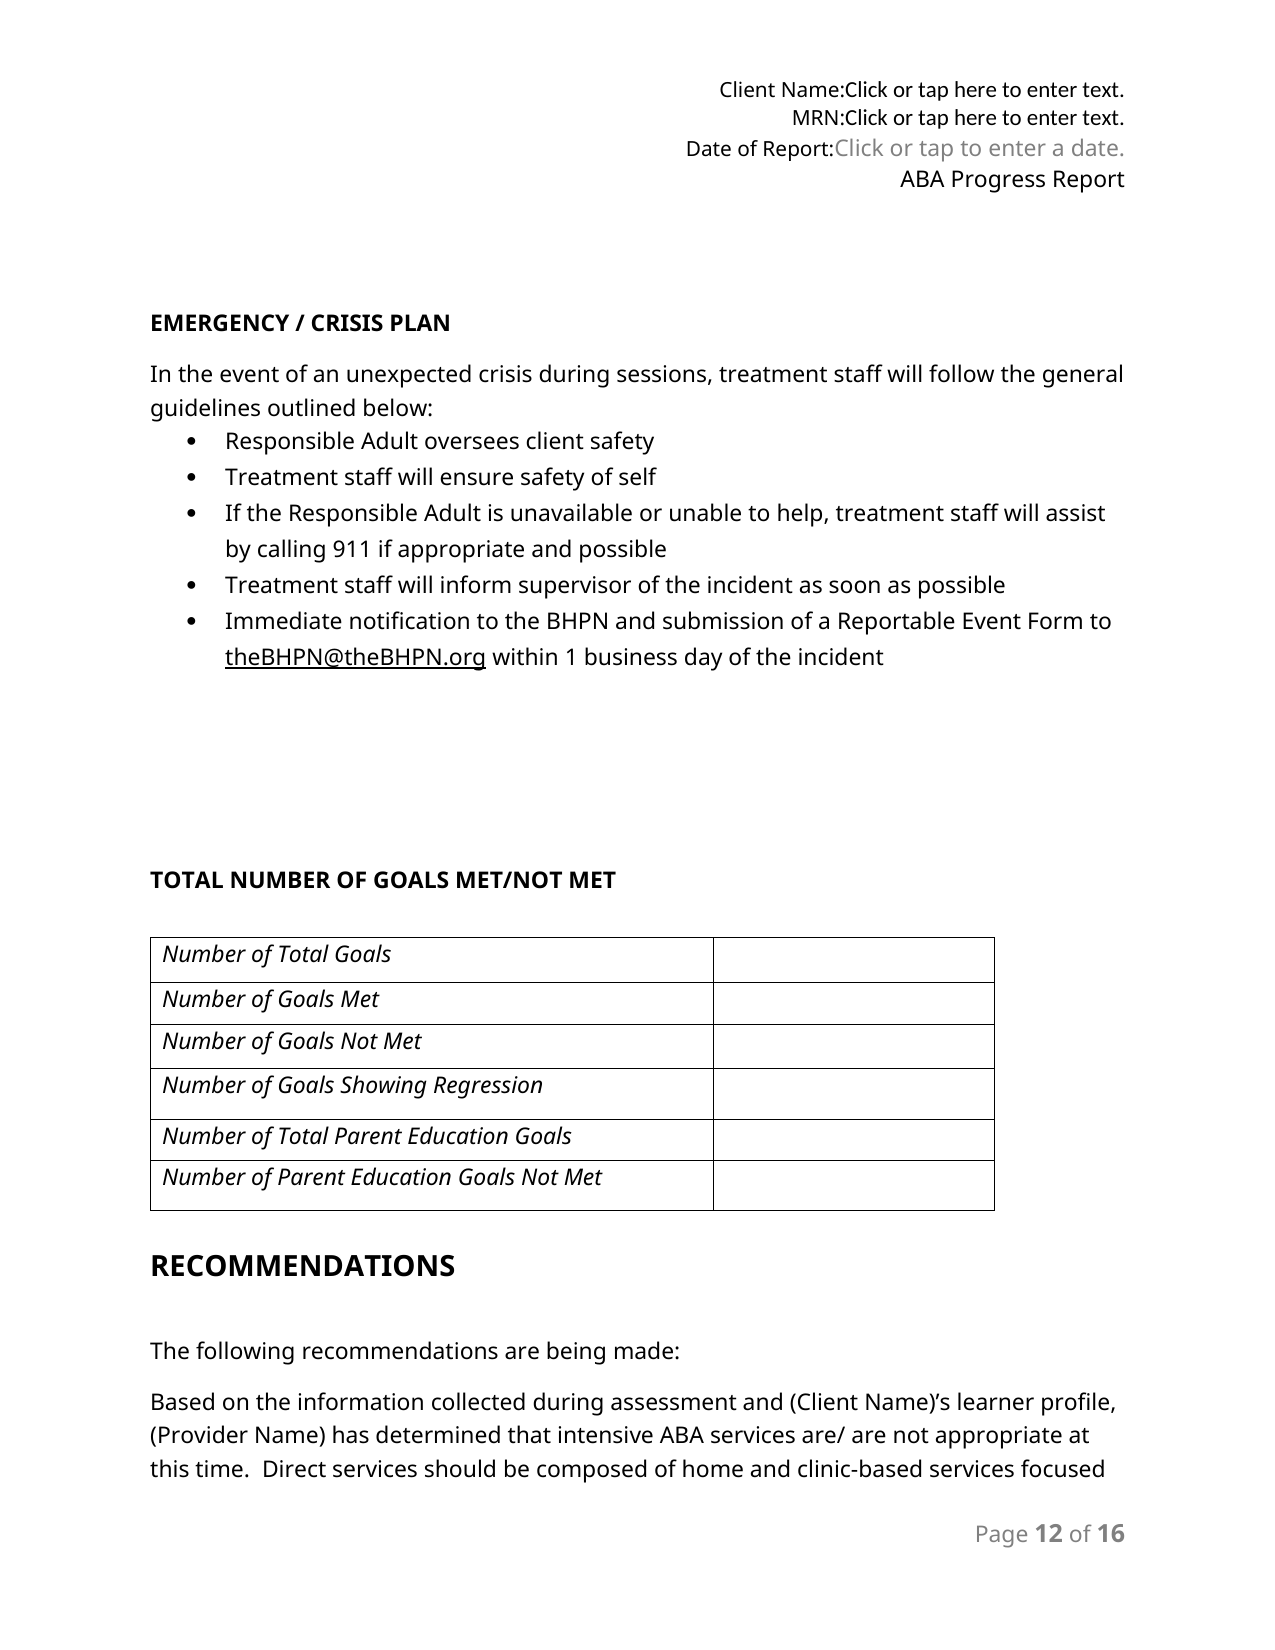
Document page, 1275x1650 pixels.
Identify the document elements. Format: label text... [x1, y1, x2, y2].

text EMERGENCY / CRISIS PLAN [150, 307, 1125, 338]
list Responsible Adult oversees client safety [187, 425, 1125, 456]
table_header [714, 938, 994, 982]
table_cell [714, 1161, 994, 1210]
list Treatment staff will ensure safety of self [187, 461, 1125, 492]
table_cell [714, 983, 994, 1024]
table_cell Number of Goals Not Met [151, 1025, 713, 1068]
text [150, 1386, 1125, 1484]
text In the event of an unexpected crisis during sessions, treatment staff will follow the general guidelines outlined below: [150, 358, 1125, 423]
table_cell [714, 1069, 994, 1119]
table_cell Number of Parent Education Goals Not Met [151, 1161, 713, 1210]
table_cell [714, 1025, 994, 1068]
text The following recommendations are being made: [150, 1335, 1125, 1366]
text RECOMMENDATIONS [150, 1245, 1125, 1285]
table_cell Number of Total Parent Education Goals [151, 1120, 713, 1160]
table_cell [714, 1120, 994, 1160]
text Total Number of Goals Met/Not Met [150, 864, 1125, 896]
list If the Responsible Adult is unavailable or unable to help, treatment staff will assist by calling 911 if appropriate and possible [187, 497, 1125, 564]
list Immediate notification to the BHPN and submission of a Reportable Event Form to theBHPN@theBHPN.org within 1 business day of the incident [187, 605, 1125, 672]
list Treatment staff will inform supervisor of the incident as soon as possible [187, 569, 1125, 600]
table_header Number of Total Goals [151, 938, 713, 982]
table_cell Number of Goals Met [151, 983, 713, 1024]
table_cell Number of Goals Showing Regression [151, 1069, 713, 1119]
